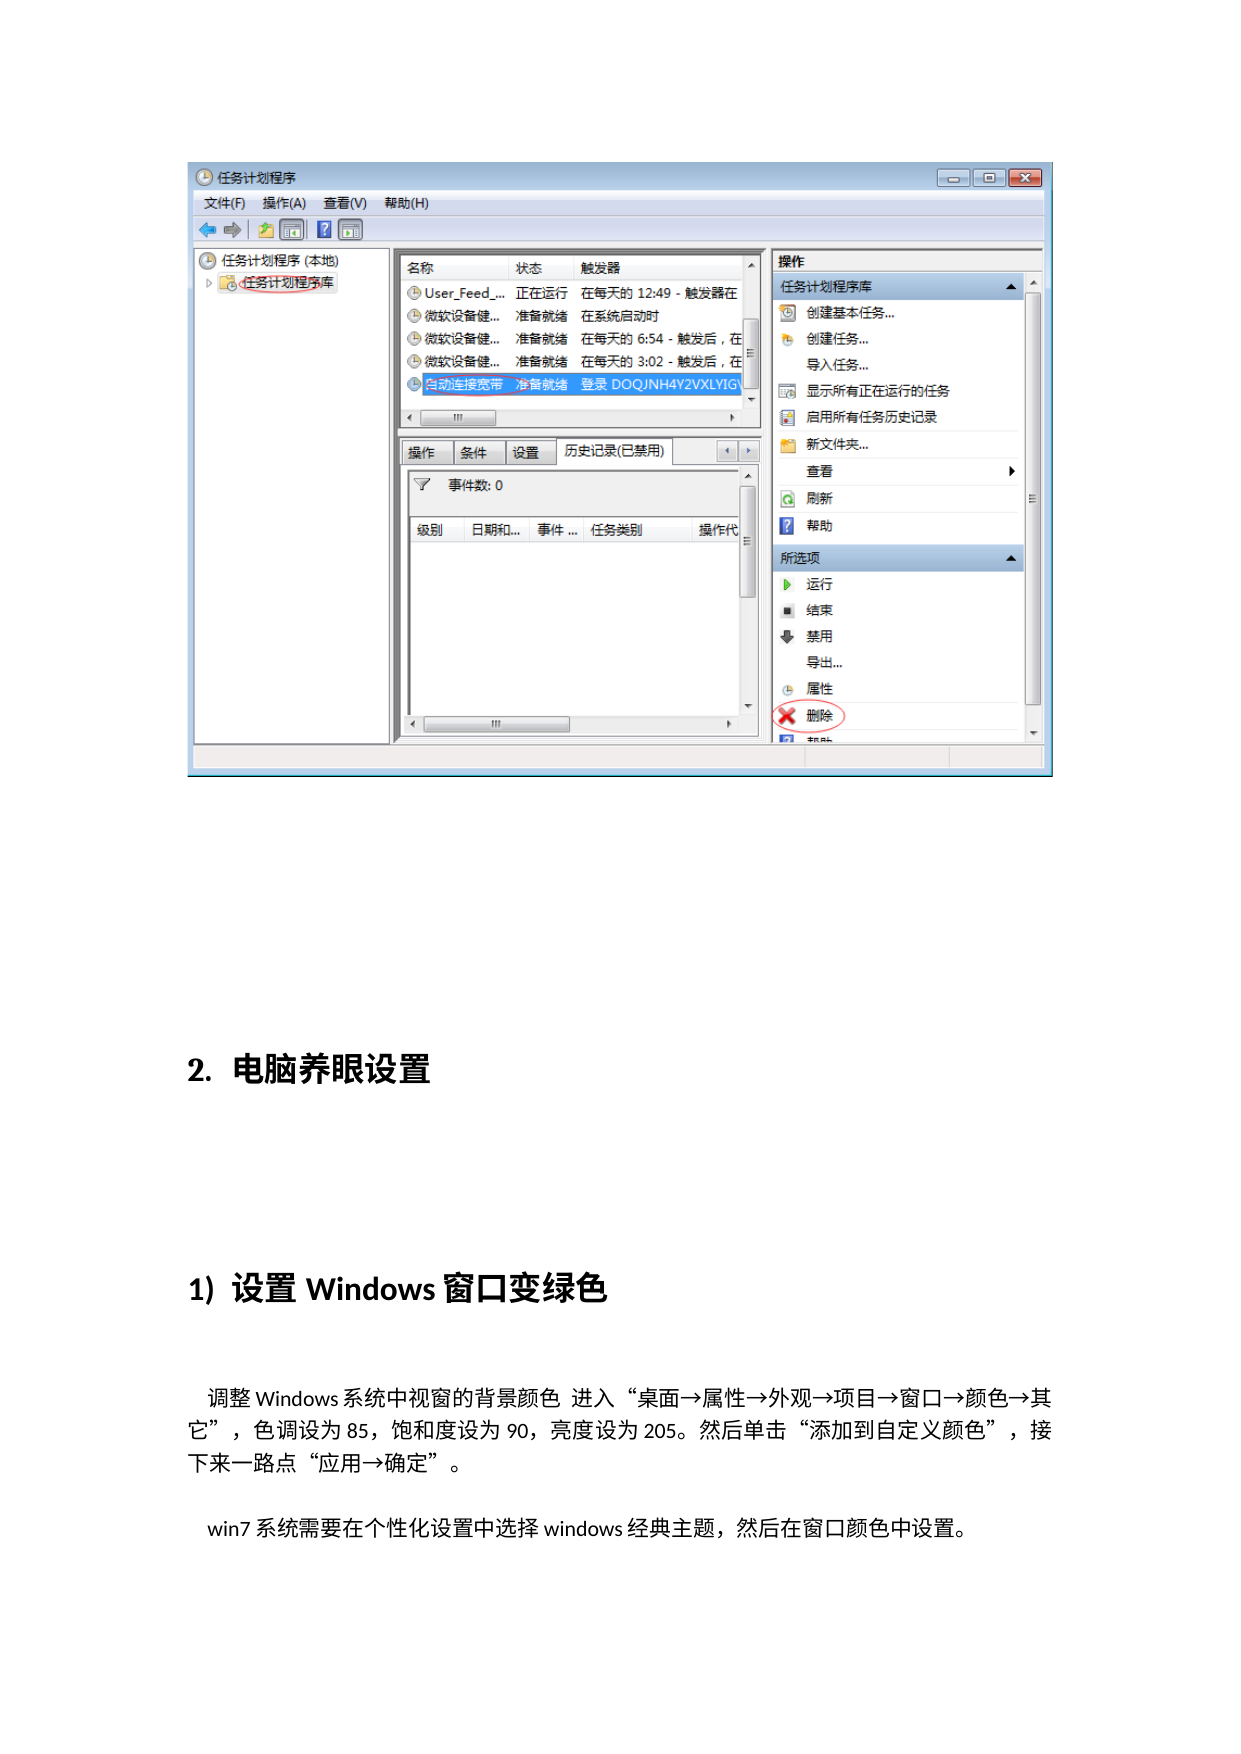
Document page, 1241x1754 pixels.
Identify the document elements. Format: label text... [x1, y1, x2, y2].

text win7系统需要在个性化设置中选择windows经典主题，然后在窗口颜色中设置。 [187, 1511, 1053, 1543]
subtitle 电脑养眼设置 [187, 1034, 1053, 1099]
picture [187, 162, 1053, 777]
text 调整Windows系统中视窗的背景颜色 进入“桌面→属性→外观→项目→窗口→颜色→其它”，色调设为85，饱和度设为90，亮度设为205。然后单击“添加到自定义颜色”，接下来一路点“应用→确定”。 [187, 1381, 1053, 1478]
subtitle 设置 Windows窗口变绿色 [187, 1253, 1053, 1318]
